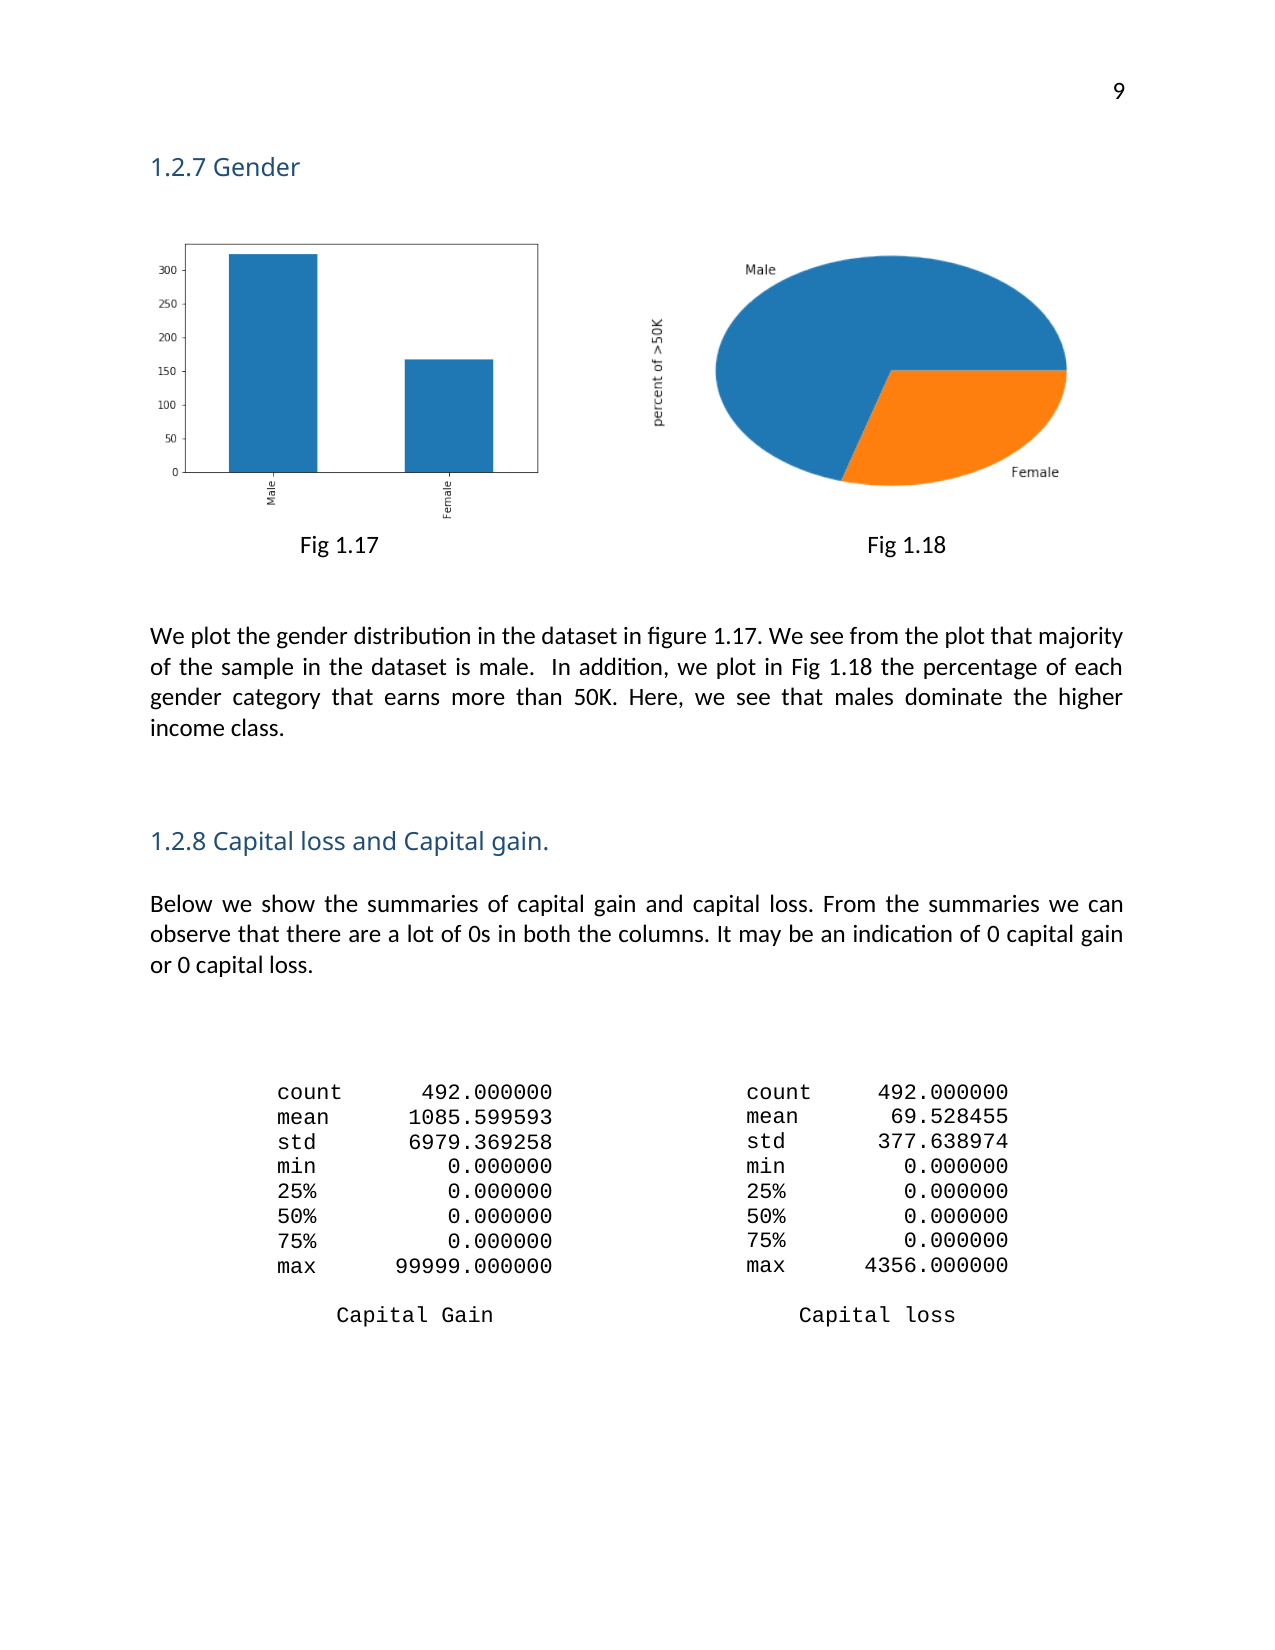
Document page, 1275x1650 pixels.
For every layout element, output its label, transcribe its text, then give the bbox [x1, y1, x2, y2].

picture [644, 214, 1124, 529]
subtitle 1.2.8 Capital loss and Capital gain. [150, 823, 1125, 857]
text Below we show the summaries of capital gain and capital loss. From the summaries we can observe that there are a lot of 0s in both the columns. It may be an indication of 0 capital gain or 0 capital loss. [150, 888, 1125, 979]
subtitle 1.2.7 Gender [150, 150, 1125, 184]
text Fig 1.17 Fig 1.18 [300, 529, 1125, 559]
picture [150, 232, 548, 529]
text We plot the gender distribution in the dataset in figure 1.17. We see from the plot that majority of the sample in the dataset is male. In addition, we plot in Fig 1.18 the percentage of each gender category that earns more than 50K. Here, we see that males dominate the higher income class. [150, 621, 1125, 743]
